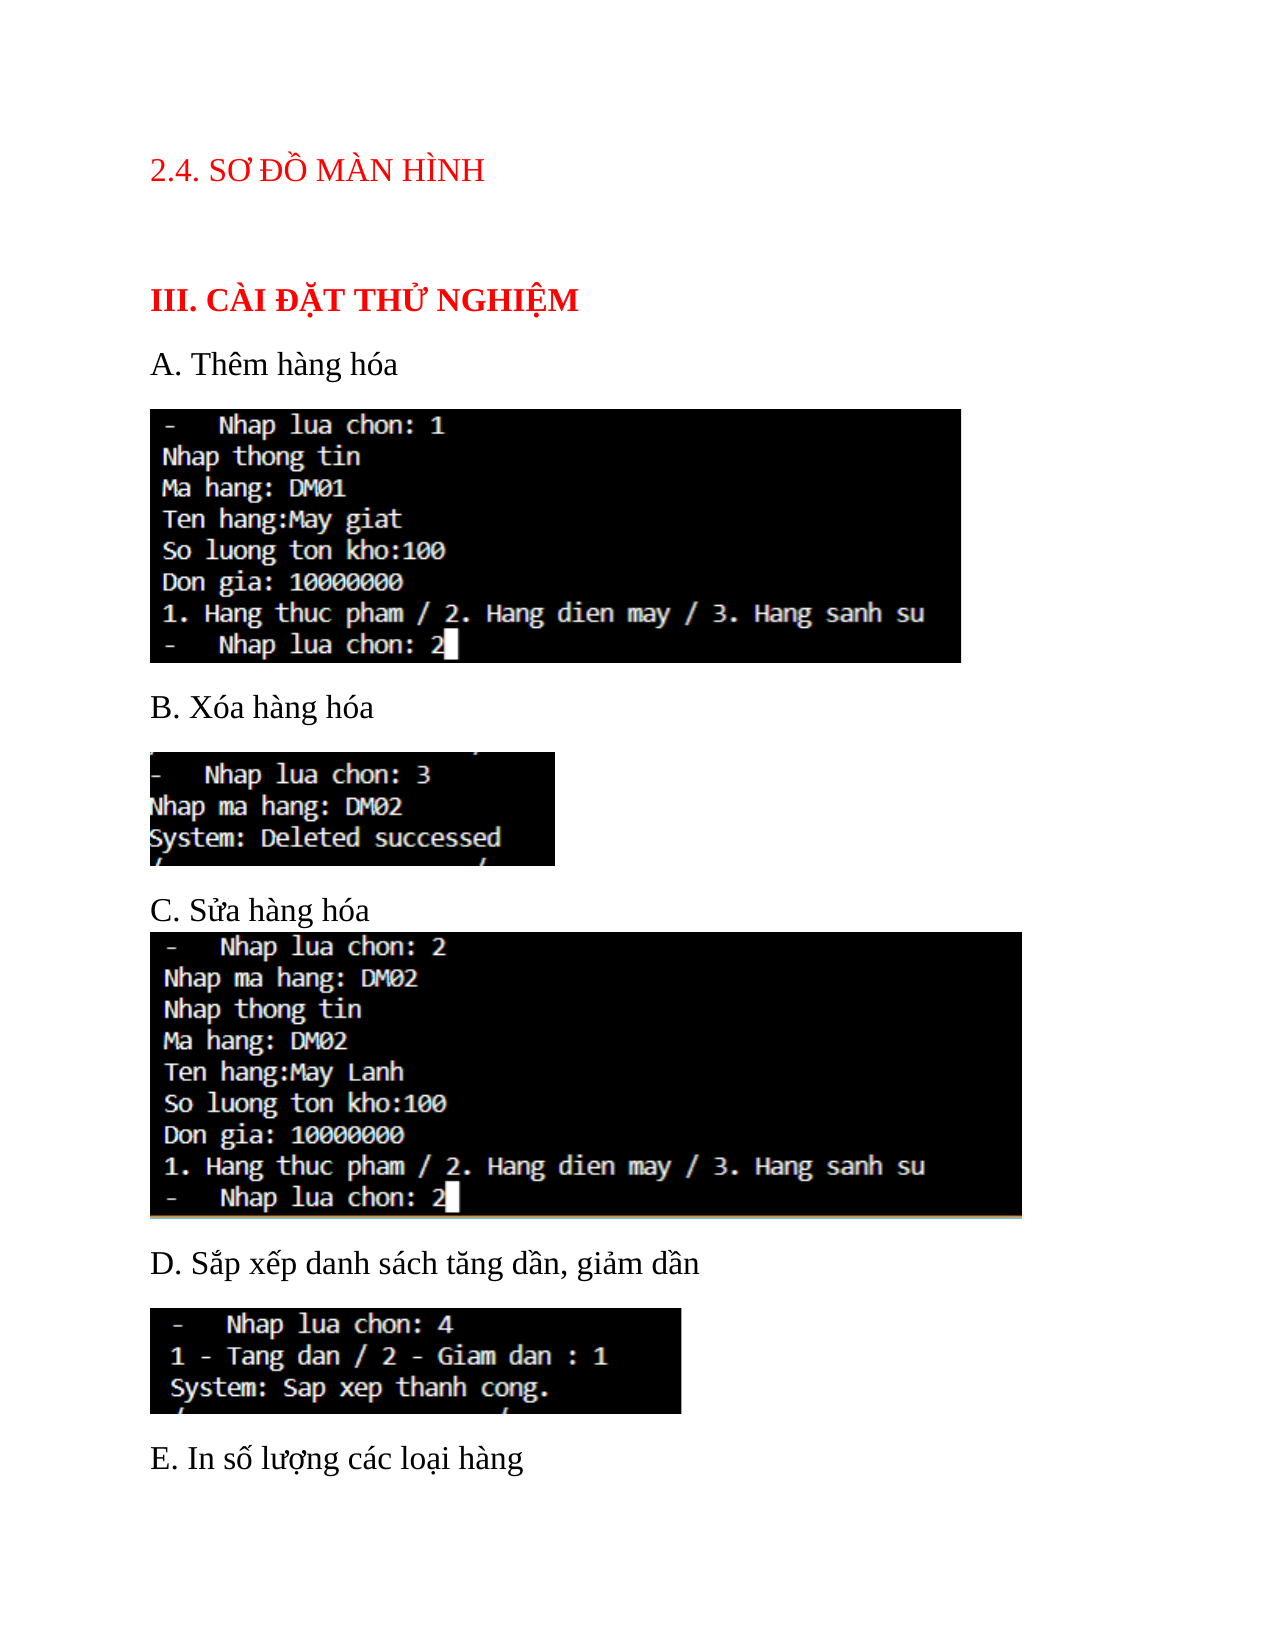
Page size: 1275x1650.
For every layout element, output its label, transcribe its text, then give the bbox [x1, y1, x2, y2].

text B. Xóa hàng hóa [150, 688, 1125, 726]
picture [150, 1308, 682, 1414]
text 2.4. SƠ ĐỒ MÀN HÌNH [150, 150, 1125, 188]
text A. Thêm hàng hóa [150, 345, 1125, 383]
text III. CÀI ĐẶT THỬ NGHIỆM [150, 280, 1125, 318]
picture [150, 752, 555, 866]
picture [150, 932, 1022, 1219]
text E. In số lượng các loại hàng [150, 1438, 1125, 1477]
text D. Sắp xếp danh sách tăng dần, giảm dần [150, 1244, 1125, 1282]
picture [150, 409, 962, 663]
